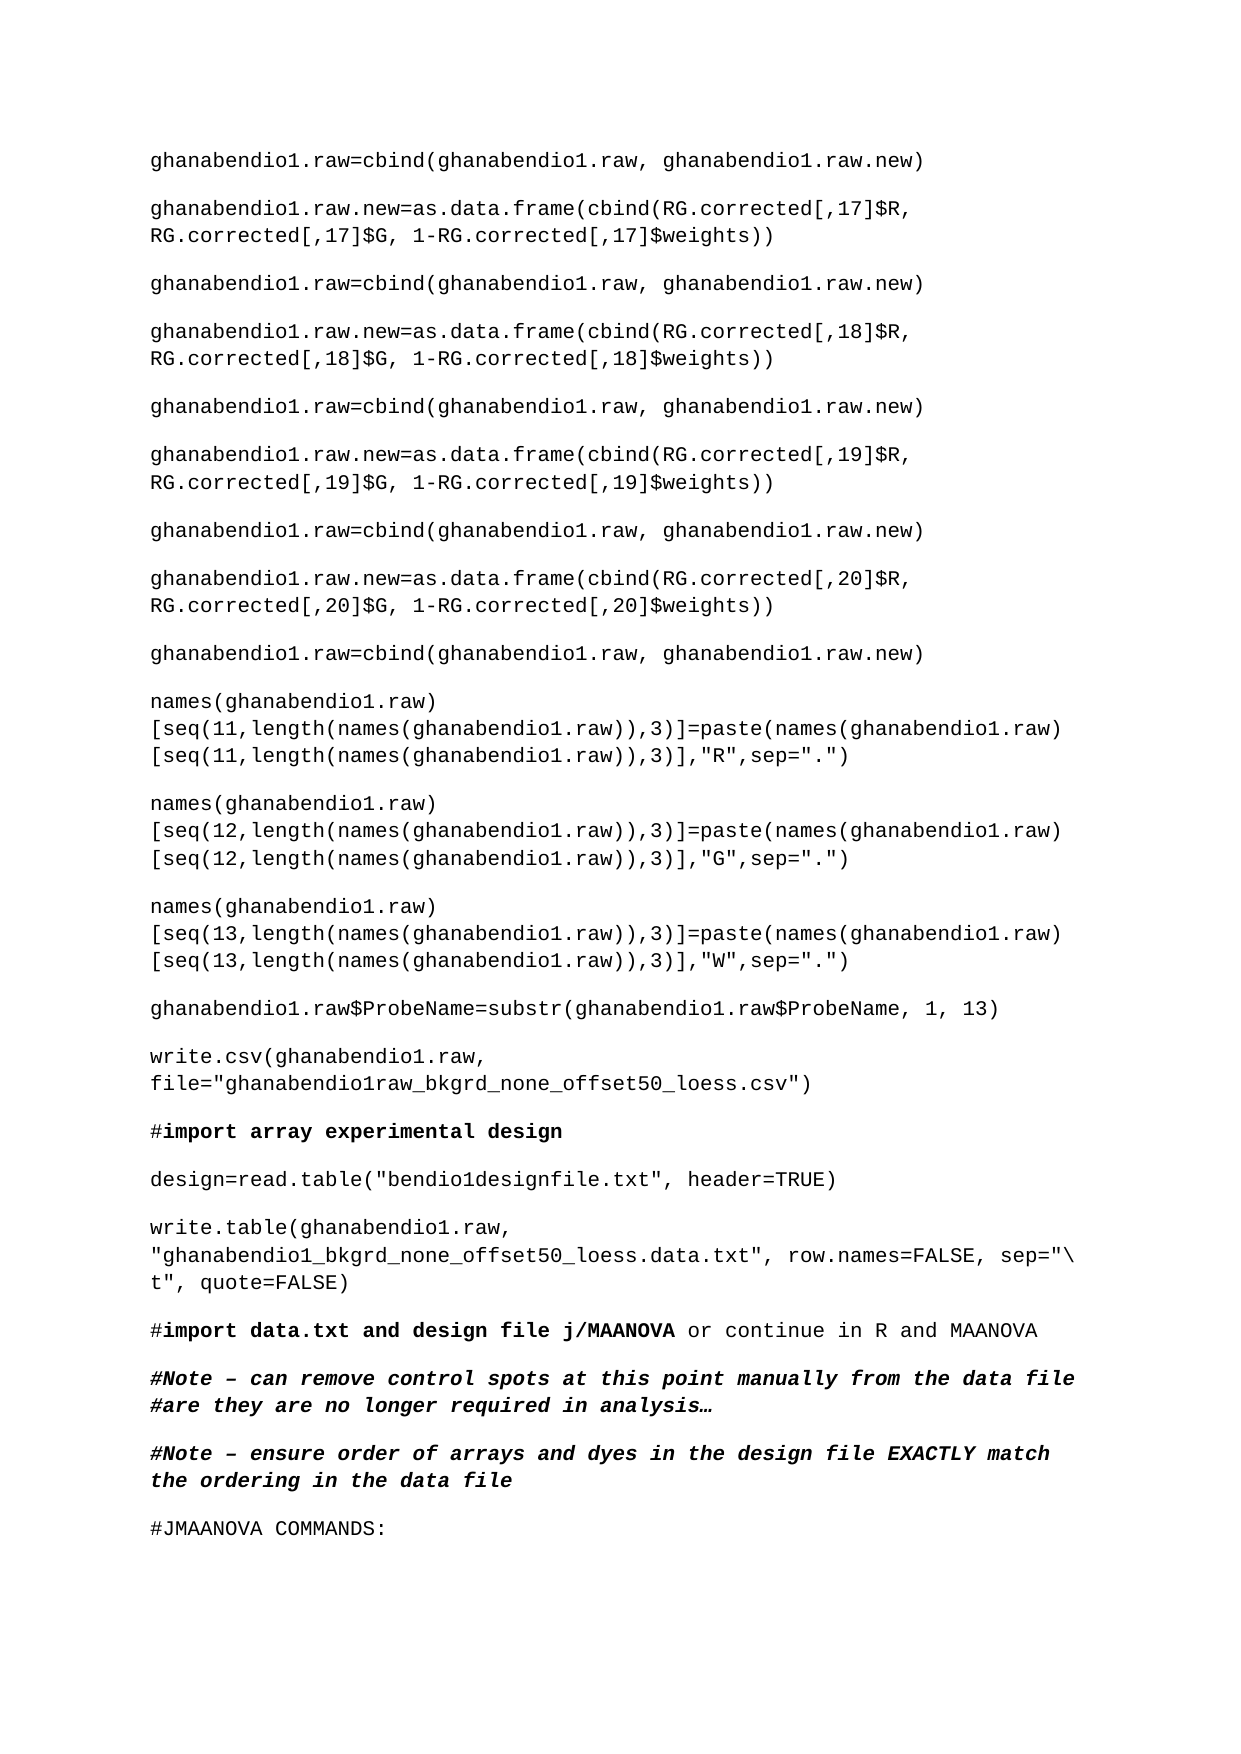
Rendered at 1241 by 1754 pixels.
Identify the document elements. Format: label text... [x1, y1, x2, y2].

text ghanabendio1.raw=cbind(ghanabendio1.raw, ghanabendio1.raw.new) [150, 643, 1090, 667]
text write.csv(ghanabendio1.raw, file="ghanabendio1raw_bkgrd_none_offset50_loess.csv") [150, 1046, 1090, 1097]
text ghanabendio1.raw=cbind(ghanabendio1.raw, ghanabendio1.raw.new) [150, 273, 1090, 297]
text ghanabendio1.raw.new=as.data.frame(cbind(RG.corrected[,19]$R, RG.corrected[,19]$G, 1-RG.corrected[,19]$weights)) [150, 444, 1090, 495]
text ghanabendio1.raw.new=as.data.frame(cbind(RG.corrected[,17]$R, RG.corrected[,17]$G, 1-RG.corrected[,17]$weights)) [150, 198, 1090, 249]
text names(ghanabendio1.raw)[seq(12,length(names(ghanabendio1.raw)),3)]=paste(names(ghanabendio1.raw)[seq(12,length(names(ghanabendio1.raw)),3)],"G",sep=".") [150, 793, 1090, 871]
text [150, 150, 1090, 174]
text #import data.txt and design file j/MAANOVA or continue in R and MAANOVA [150, 1320, 1090, 1343]
text ghanabendio1.raw.new=as.data.frame(cbind(RG.corrected[,18]$R, RG.corrected[,18]$G, 1-RG.corrected[,18]$weights)) [150, 321, 1090, 372]
text names(ghanabendio1.raw)[seq(13,length(names(ghanabendio1.raw)),3)]=paste(names(ghanabendio1.raw)[seq(13,length(names(ghanabendio1.raw)),3)],"W",sep=".") [150, 896, 1090, 974]
text #import array experimental design [150, 1121, 1090, 1145]
text #Note – can remove control spots at this point manually from the data file #are they are no longer required in analysis… [150, 1368, 1090, 1419]
text design=read.table("bendio1designfile.txt", header=TRUE) [150, 1169, 1090, 1193]
text ghanabendio1.raw=cbind(ghanabendio1.raw, ghanabendio1.raw.new) [150, 520, 1090, 543]
text names(ghanabendio1.raw)[seq(11,length(names(ghanabendio1.raw)),3)]=paste(names(ghanabendio1.raw)[seq(11,length(names(ghanabendio1.raw)),3)],"R",sep=".") [150, 691, 1090, 769]
text #Note – ensure order of arrays and dyes in the design file EXACTLY match the ordering in the data file [150, 1443, 1090, 1494]
text ghanabendio1.raw=cbind(ghanabendio1.raw, ghanabendio1.raw.new) [150, 396, 1090, 420]
text #JMAANOVA COMMANDS: [150, 1518, 1090, 1542]
text ghanabendio1.raw$ProbeName=substr(ghanabendio1.raw$ProbeName, 1, 13) [150, 998, 1090, 1022]
text write.table(ghanabendio1.raw, "ghanabendio1_bkgrd_none_offset50_loess.data.txt", row.names=FALSE, sep="\t", quote=FALSE) [150, 1217, 1090, 1295]
text ghanabendio1.raw.new=as.data.frame(cbind(RG.corrected[,20]$R, RG.corrected[,20]$G, 1-RG.corrected[,20]$weights)) [150, 568, 1090, 618]
